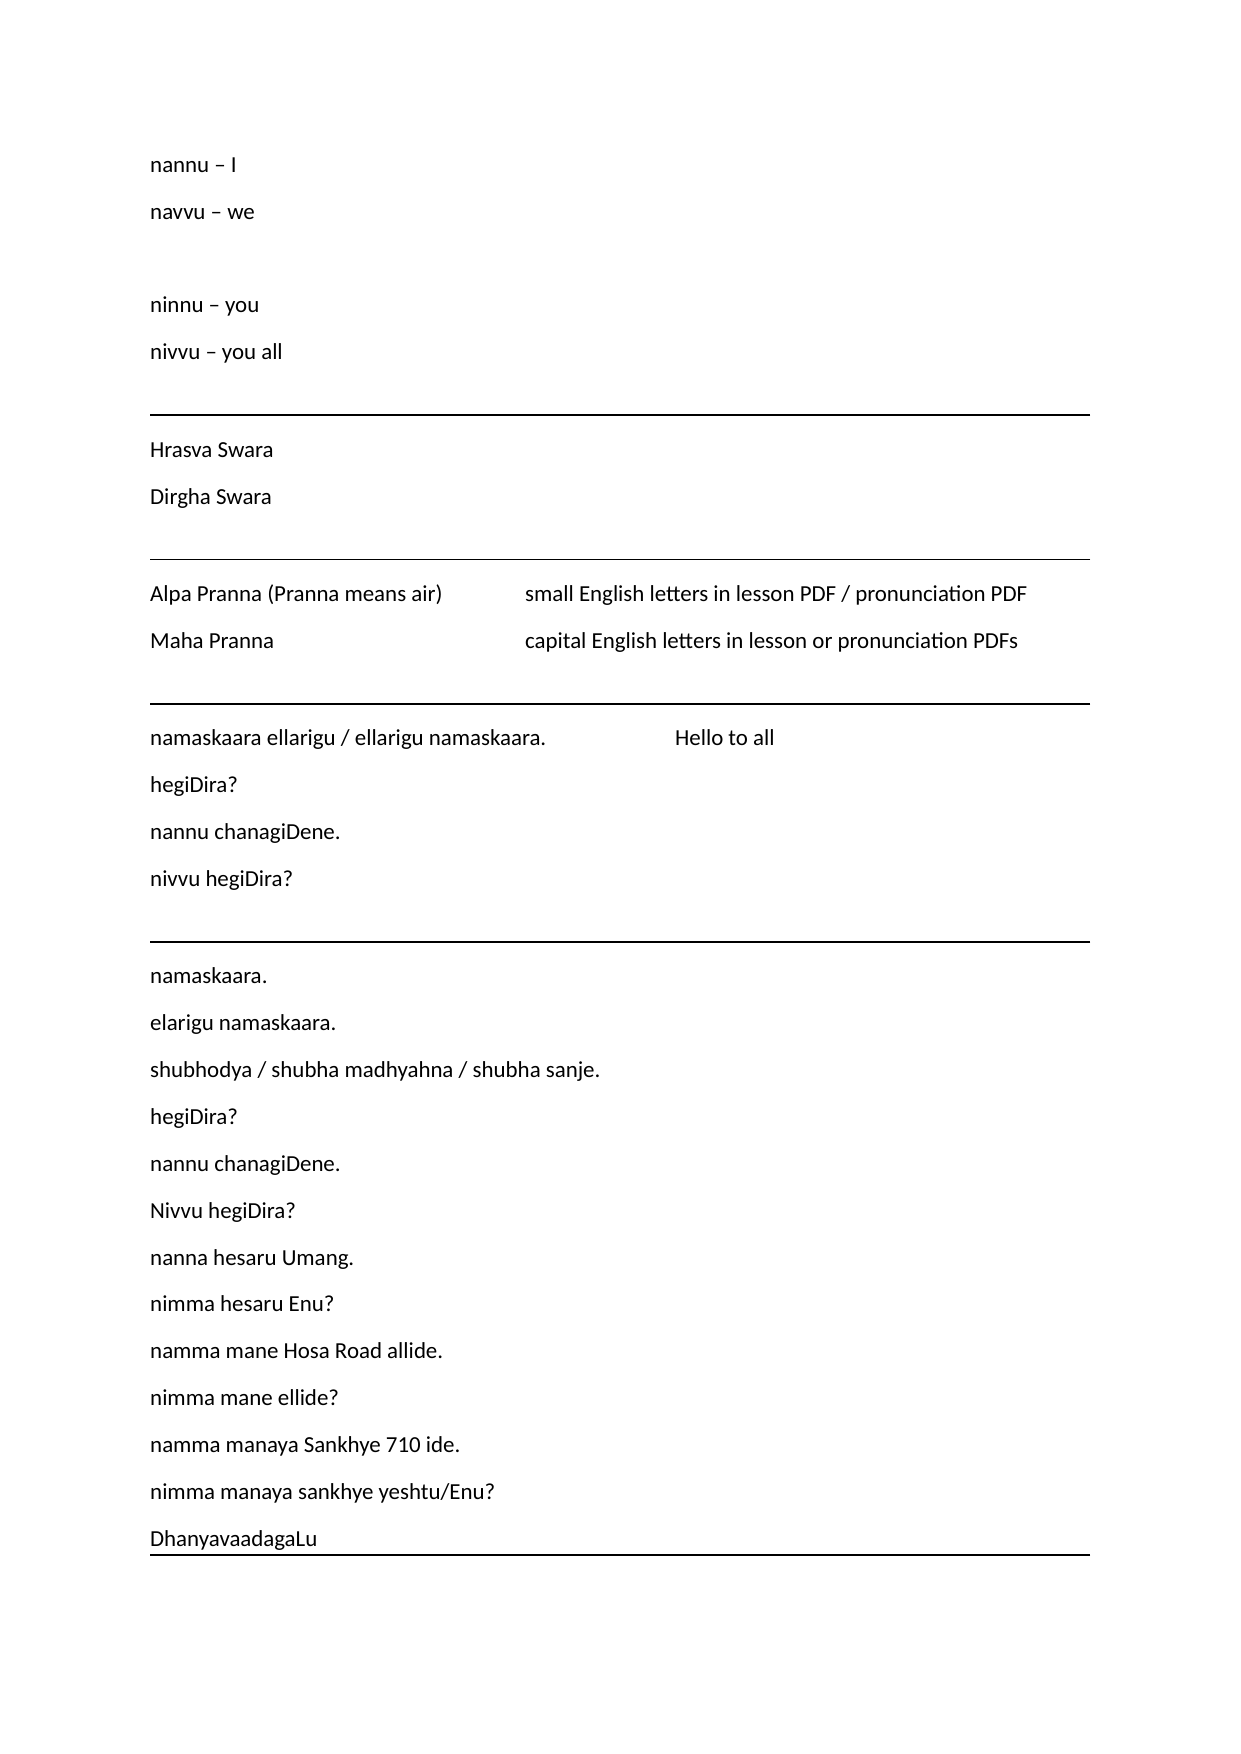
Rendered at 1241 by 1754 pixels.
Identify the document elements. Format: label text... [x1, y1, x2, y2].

text namaskaara ellarigu / ellarigu namaskaara. Hello to all [150, 723, 1090, 751]
text nanna hesaru Umang. [150, 1243, 1090, 1271]
text hegiDira? [150, 770, 1090, 798]
text nivvu hegiDira? [150, 864, 1090, 892]
text namma manaya Sankhye 710 ide. [150, 1430, 1090, 1458]
text nimma mane ellide? [150, 1383, 1090, 1411]
text namma mane Hosa Road allide. [150, 1336, 1090, 1364]
text nannu – I [150, 150, 1090, 178]
text navvu – we [150, 197, 1090, 225]
text nivvu – you all [150, 337, 1090, 366]
text shubhodya / shubha madhyahna / shubha sanje. [150, 1055, 1090, 1083]
text Dirgha Swara [150, 482, 1090, 510]
text nimma hesaru Enu? [150, 1289, 1090, 1318]
text nannu chanagiDene. [150, 817, 1090, 845]
text hegiDira? [150, 1102, 1090, 1130]
text Alpa Pranna (Pranna means air) small English letters in lesson PDF / pronunciation PDF [150, 579, 1090, 607]
text DhanyavaadagaLu [150, 1524, 1090, 1554]
text Maha Pranna capital English letters in lesson or pronunciation PDFs [150, 626, 1090, 654]
text ninnu – you [150, 291, 1090, 319]
text nimma manaya sankhye yeshtu/Enu? [150, 1477, 1090, 1505]
text nannu chanagiDene. [150, 1149, 1090, 1177]
text namaskaara. [150, 961, 1090, 989]
text Nivvu hegiDira? [150, 1196, 1090, 1224]
text elarigu namaskaara. [150, 1008, 1090, 1036]
text Hrasva Swara [150, 435, 1090, 463]
